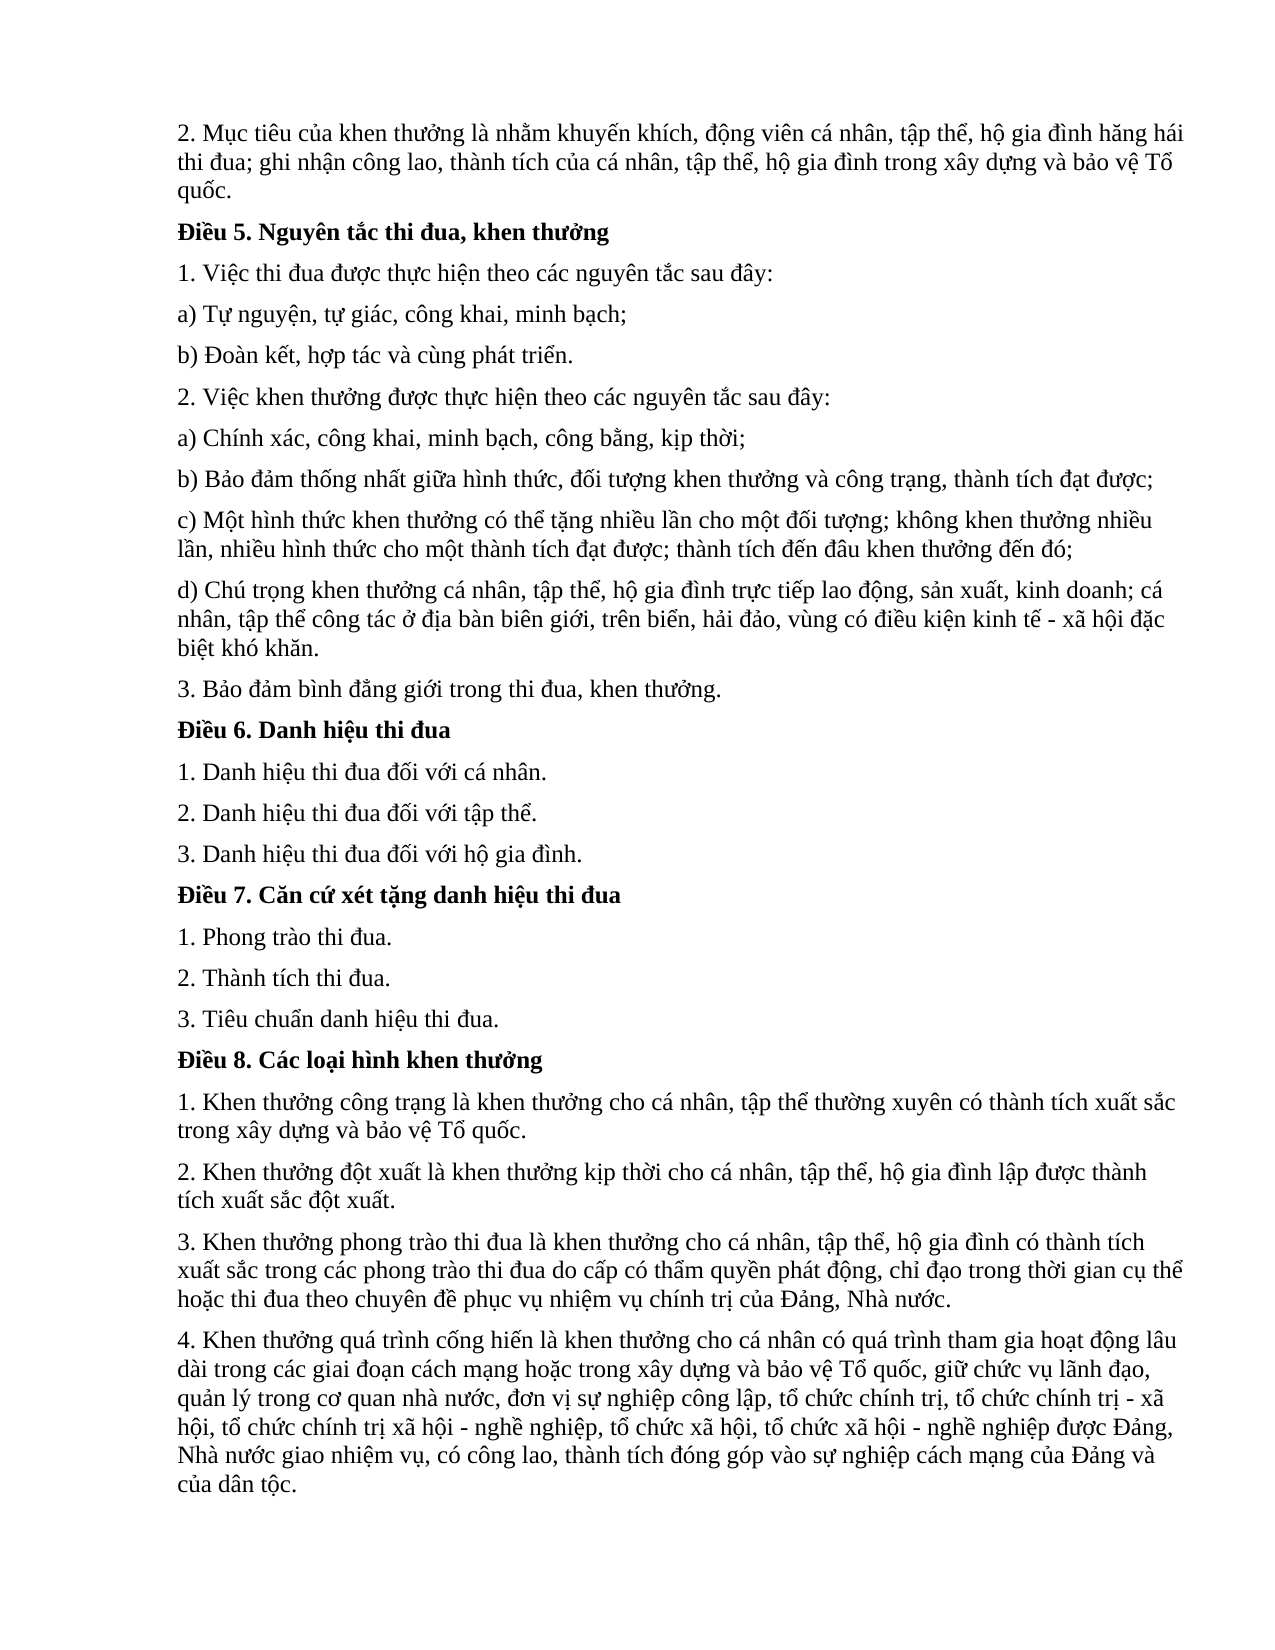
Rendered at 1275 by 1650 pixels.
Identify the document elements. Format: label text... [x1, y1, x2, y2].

text 3. Bảo đảm bình đẳng giới trong thi đua, khen thưởng. [177, 674, 1186, 703]
text a) Tự nguyện, tự giác, công khai, minh bạch; [177, 299, 1186, 328]
text 2. Thành tích thi đua. [177, 963, 1186, 992]
text 4. Khen thưởng quá trình cống hiến là khen thưởng cho cá nhân có quá trình tham gia hoạt động lâu dài trong các giai đoạn cách mạng hoặc trong xây dựng và bảo vệ Tổ quốc, giữ chức vụ lãnh đạo, quản lý trong cơ quan nhà nước, đơn vị sự nghiệp công lập, tổ chức chính trị, tổ chức chính trị - xã hội, tổ chức chính trị xã hội - nghề nghiệp, tổ chức xã hội, tổ chức xã hội - nghề nghiệp được Đảng, Nhà nước giao nhiệm vụ, có công lao, thành tích đóng góp vào sự nghiệp cách mạng của Đảng và của dân tộc. [177, 1326, 1186, 1498]
text 2. Việc khen thưởng được thực hiện theo các nguyên tắc sau đây: [177, 382, 1186, 411]
text 1. Danh hiệu thi đua đối với cá nhân. [177, 757, 1186, 786]
text Điều 7. Căn cứ xét tặng danh hiệu thi đua [177, 881, 1186, 909]
text Điều 5. Nguyên tắc thi đua, khen thưởng [177, 217, 1186, 246]
text 2. Khen thưởng đột xuất là khen thưởng kịp thời cho cá nhân, tập thể, hộ gia đình lập được thành tích xuất sắc đột xuất. [177, 1157, 1186, 1214]
text 2. Mục tiêu của khen thưởng là nhằm khuyến khích, động viên cá nhân, tập thể, hộ gia đình hăng hái thi đua; ghi nhận công lao, thành tích của cá nhân, tập thể, hộ gia đình trong xây dựng và bảo vệ Tổ quốc. [177, 118, 1186, 204]
text c) Một hình thức khen thưởng có thể tặng nhiều lần cho một đối tượng; không khen thưởng nhiều lần, nhiều hình thức cho một thành tích đạt được; thành tích đến đâu khen thưởng đến đó; [177, 506, 1186, 563]
text 3. Danh hiệu thi đua đối với hộ gia đình. [177, 839, 1186, 868]
text d) Chú trọng khen thưởng cá nhân, tập thể, hộ gia đình trực tiếp lao động, sản xuất, kinh doanh; cá nhân, tập thể công tác ở địa bàn biên giới, trên biển, hải đảo, vùng có điều kiện kinh tế - xã hội đặc biệt khó khăn. [177, 576, 1186, 662]
text b) Đoàn kết, hợp tác và cùng phát triển. [177, 341, 1186, 369]
text 1. Khen thưởng công trạng là khen thưởng cho cá nhân, tập thể thường xuyên có thành tích xuất sắc trong xây dựng và bảo vệ Tổ quốc. [177, 1087, 1186, 1144]
text Điều 8. Các loại hình khen thưởng [177, 1046, 1186, 1074]
text 3. Khen thưởng phong trào thi đua là khen thưởng cho cá nhân, tập thể, hộ gia đình có thành tích xuất sắc trong các phong trào thi đua do cấp có thẩm quyền phát động, chỉ đạo trong thời gian cụ thể hoặc thi đua theo chuyên đề phục vụ nhiệm vụ chính trị của Đảng, Nhà nước. [177, 1227, 1186, 1313]
text 2. Danh hiệu thi đua đối với tập thể. [177, 798, 1186, 827]
text 1. Việc thi đua được thực hiện theo các nguyên tắc sau đây: [177, 258, 1186, 287]
text 1. Phong trào thi đua. [177, 922, 1186, 951]
text 3. Tiêu chuẩn danh hiệu thi đua. [177, 1004, 1186, 1033]
text a) Chính xác, công khai, minh bạch, công bằng, kịp thời; [177, 423, 1186, 452]
text Điều 6. Danh hiệu thi đua [177, 716, 1186, 744]
text b) Bảo đảm thống nhất giữa hình thức, đối tượng khen thưởng và công trạng, thành tích đạt được; [177, 464, 1186, 493]
